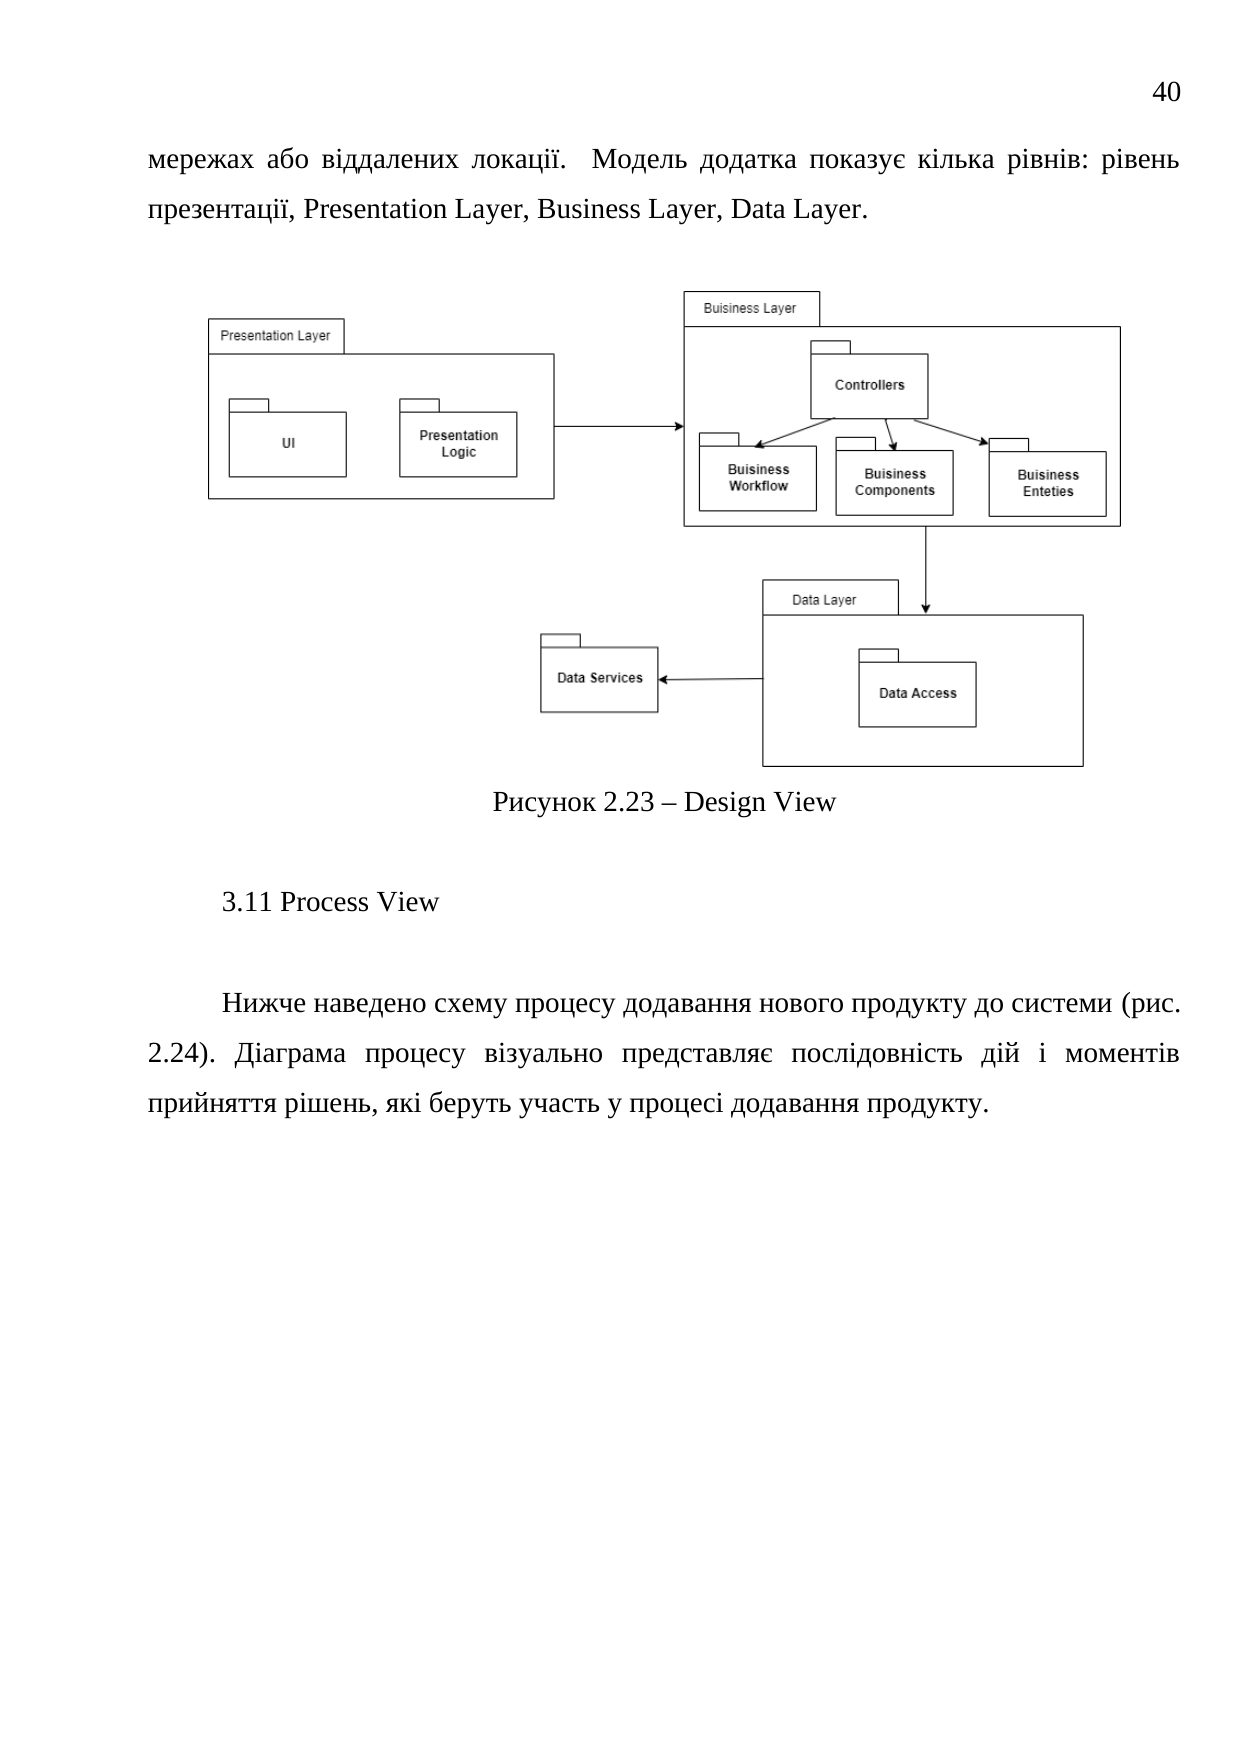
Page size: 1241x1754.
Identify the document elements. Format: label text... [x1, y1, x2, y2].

text Рисунок 2.23 – Design View [148, 784, 1181, 817]
picture [208, 291, 1121, 767]
subtitle 3.11 Process View [148, 884, 1181, 918]
text Нижче наведено схему процесу додавання нового продукту до системи (рис. 2.24). Діаграма процесу візуально представляє послідовність дій і моментів прийняття рішень, які беруть участь у процесі додавання продукту. [148, 985, 1181, 1119]
